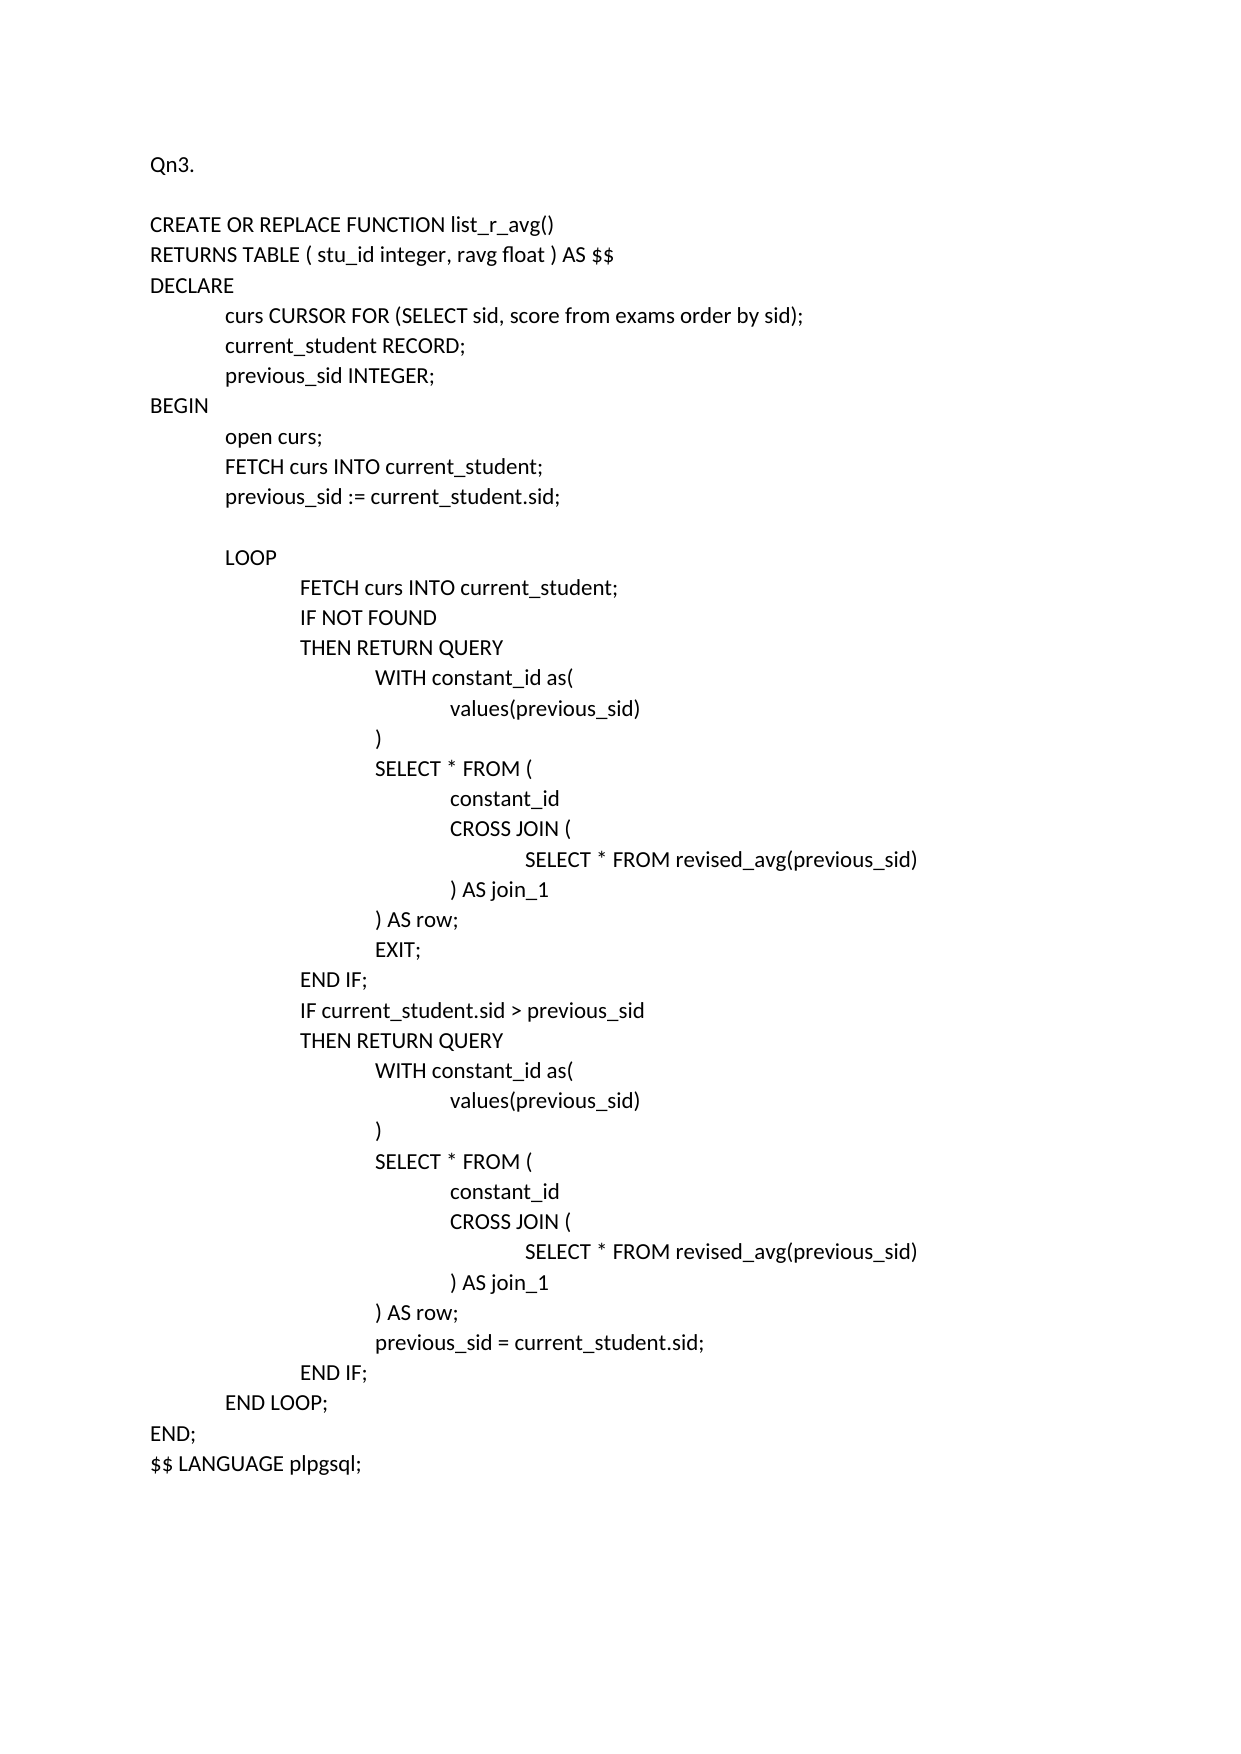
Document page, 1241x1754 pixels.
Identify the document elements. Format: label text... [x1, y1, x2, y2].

text constant_id [375, 1177, 1090, 1205]
text SELECT * FROM revised_avg(previous_sid) [450, 845, 1090, 873]
text Qn3. [150, 150, 1090, 178]
text previous_sid INTEGER; [150, 361, 1090, 389]
text current_student RECORD; [150, 331, 1090, 359]
text END IF; [225, 1358, 1090, 1386]
text ) AS row; [300, 1298, 1090, 1326]
text FETCH curs INTO current_student; [150, 452, 1090, 480]
text open curs; [150, 422, 1090, 450]
text END IF; [225, 966, 1090, 994]
text DECLARE [150, 271, 1090, 299]
text LOOP [150, 543, 1090, 571]
text BEGIN [150, 392, 1090, 420]
text WITH constant_id as( [300, 1056, 1090, 1084]
text SELECT * FROM ( [300, 754, 1090, 782]
text ) AS join_1 [375, 1268, 1090, 1296]
text ) [300, 724, 1090, 752]
text ) AS join_1 [375, 875, 1090, 903]
text ) [300, 1117, 1090, 1145]
text ) AS row; [300, 905, 1090, 933]
text CROSS JOIN ( [375, 814, 1090, 843]
text FETCH curs INTO current_student; [225, 573, 1090, 601]
text values(previous_sid) [375, 694, 1090, 722]
text CREATE OR REPLACE FUNCTION list_r_avg() [150, 210, 1090, 238]
text constant_id [375, 784, 1090, 812]
text previous_sid = current_student.sid; [375, 1328, 1090, 1356]
text SELECT * FROM ( [300, 1147, 1090, 1175]
text THEN RETURN QUERY [225, 1026, 1090, 1054]
text $$ LANGUAGE plpgsql; [150, 1449, 1090, 1477]
text EXIT; [300, 935, 1090, 963]
text IF current_student.sid > previous_sid [225, 996, 1090, 1024]
text WITH constant_id as( [300, 663, 1090, 692]
text SELECT * FROM revised_avg(previous_sid) [450, 1237, 1090, 1266]
text IF NOT FOUND [225, 603, 1090, 631]
text RETURNS TABLE ( stu_id integer, ravg float ) AS $$ [150, 241, 1090, 269]
text END; [150, 1419, 1090, 1447]
text END LOOP; [150, 1388, 1090, 1417]
text curs CURSOR FOR (SELECT sid, score from exams order by sid); [150, 301, 1090, 329]
text values(previous_sid) [375, 1086, 1090, 1114]
text THEN RETURN QUERY [225, 633, 1090, 661]
text previous_sid := current_student.sid; [150, 482, 1090, 510]
text CROSS JOIN ( [375, 1207, 1090, 1235]
